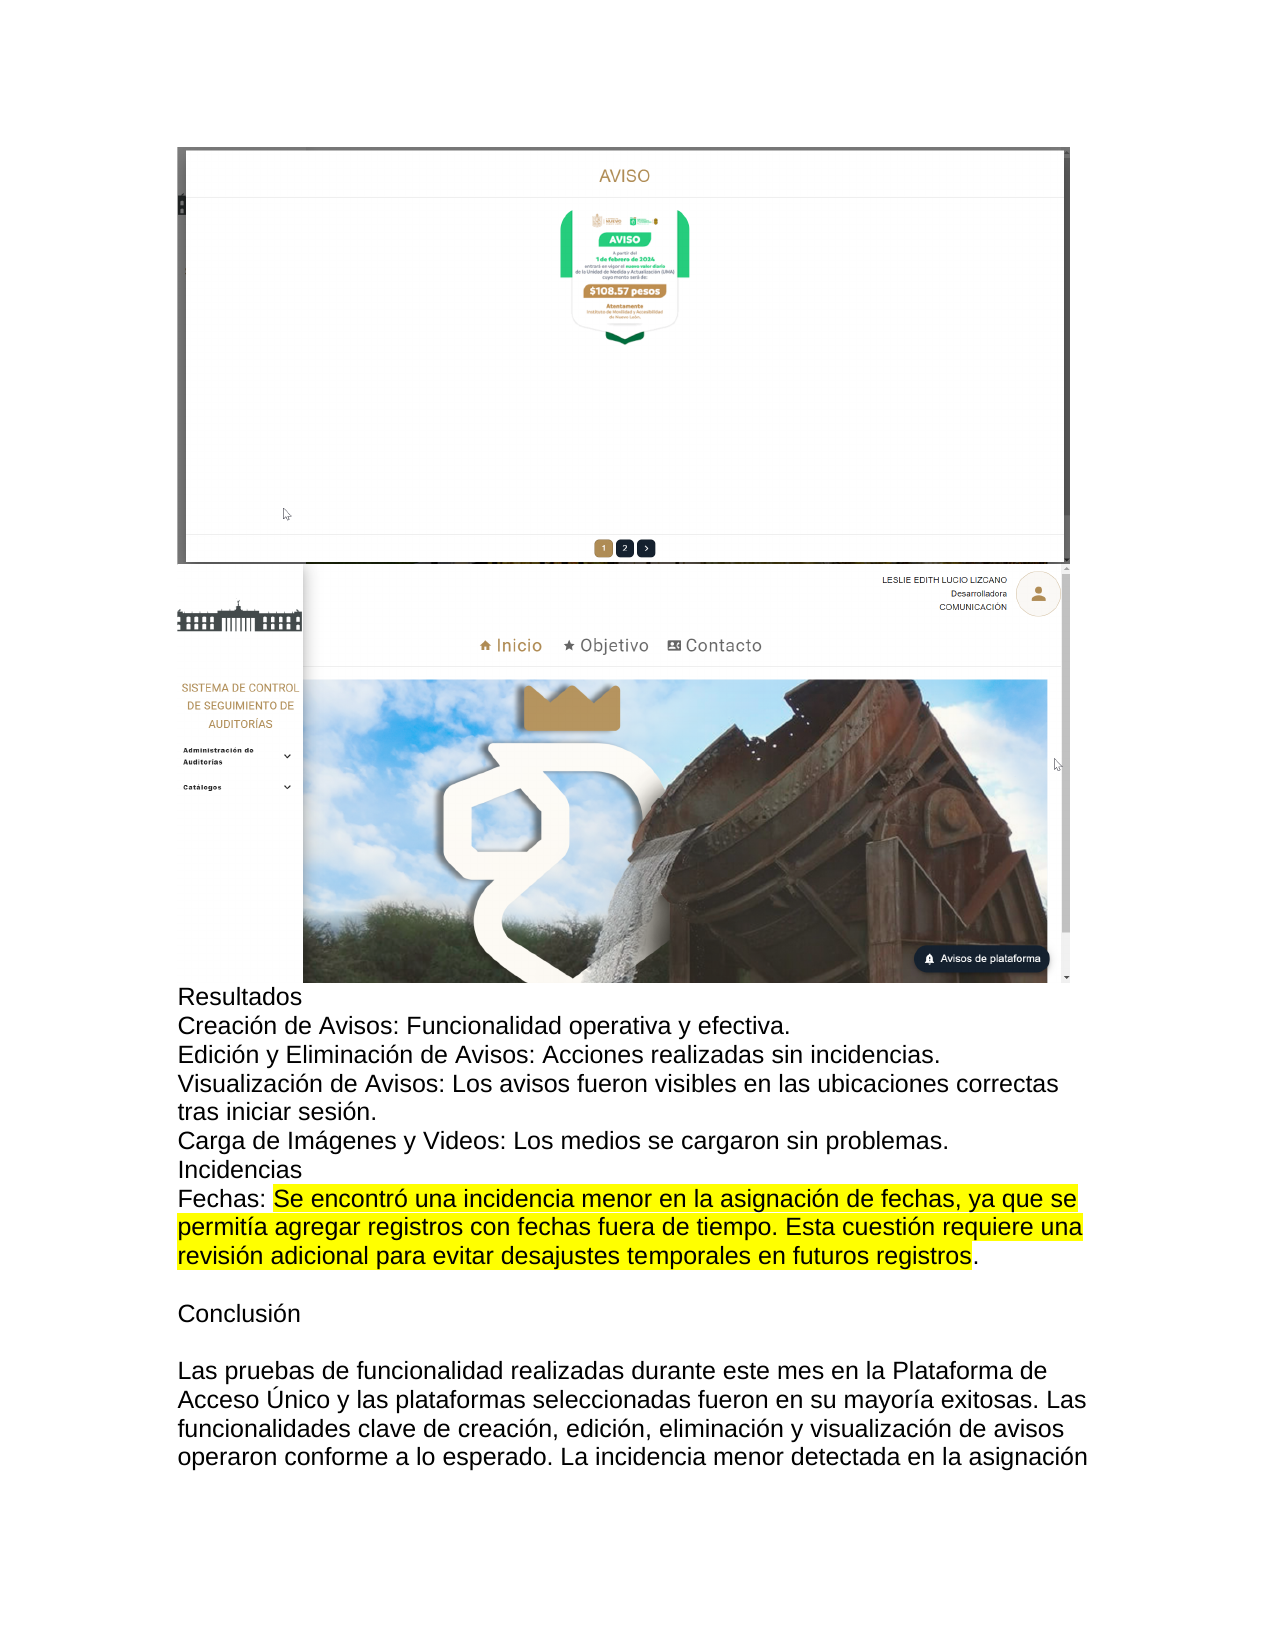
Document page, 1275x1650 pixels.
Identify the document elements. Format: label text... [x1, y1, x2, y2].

text Incidencias [177, 1155, 1098, 1184]
picture [177, 147, 1070, 983]
text Creación de Avisos: Funcionalidad operativa y efectiva. [177, 1011, 1098, 1040]
text Edición y Eliminación de Avisos: Acciones realizadas sin incidencias. [177, 1040, 1098, 1069]
text Conclusión [177, 1299, 1098, 1327]
text Fechas: Se encontró una incidencia menor en la asignación de fechas, ya que se permitía agregar registros con fechas fuera de tiempo. Esta cuestión requiere una revisión adicional para evitar desajustes temporales en futuros registros. [177, 1184, 1098, 1270]
text Visualización de Avisos: Los avisos fueron visibles en las ubicaciones correctas tras iniciar sesión. [177, 1069, 1098, 1126]
text Carga de Imágenes y Videos: Los medios se cargaron sin problemas. [177, 1126, 1098, 1155]
text Resultados [177, 982, 1098, 1011]
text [177, 1356, 1098, 1471]
